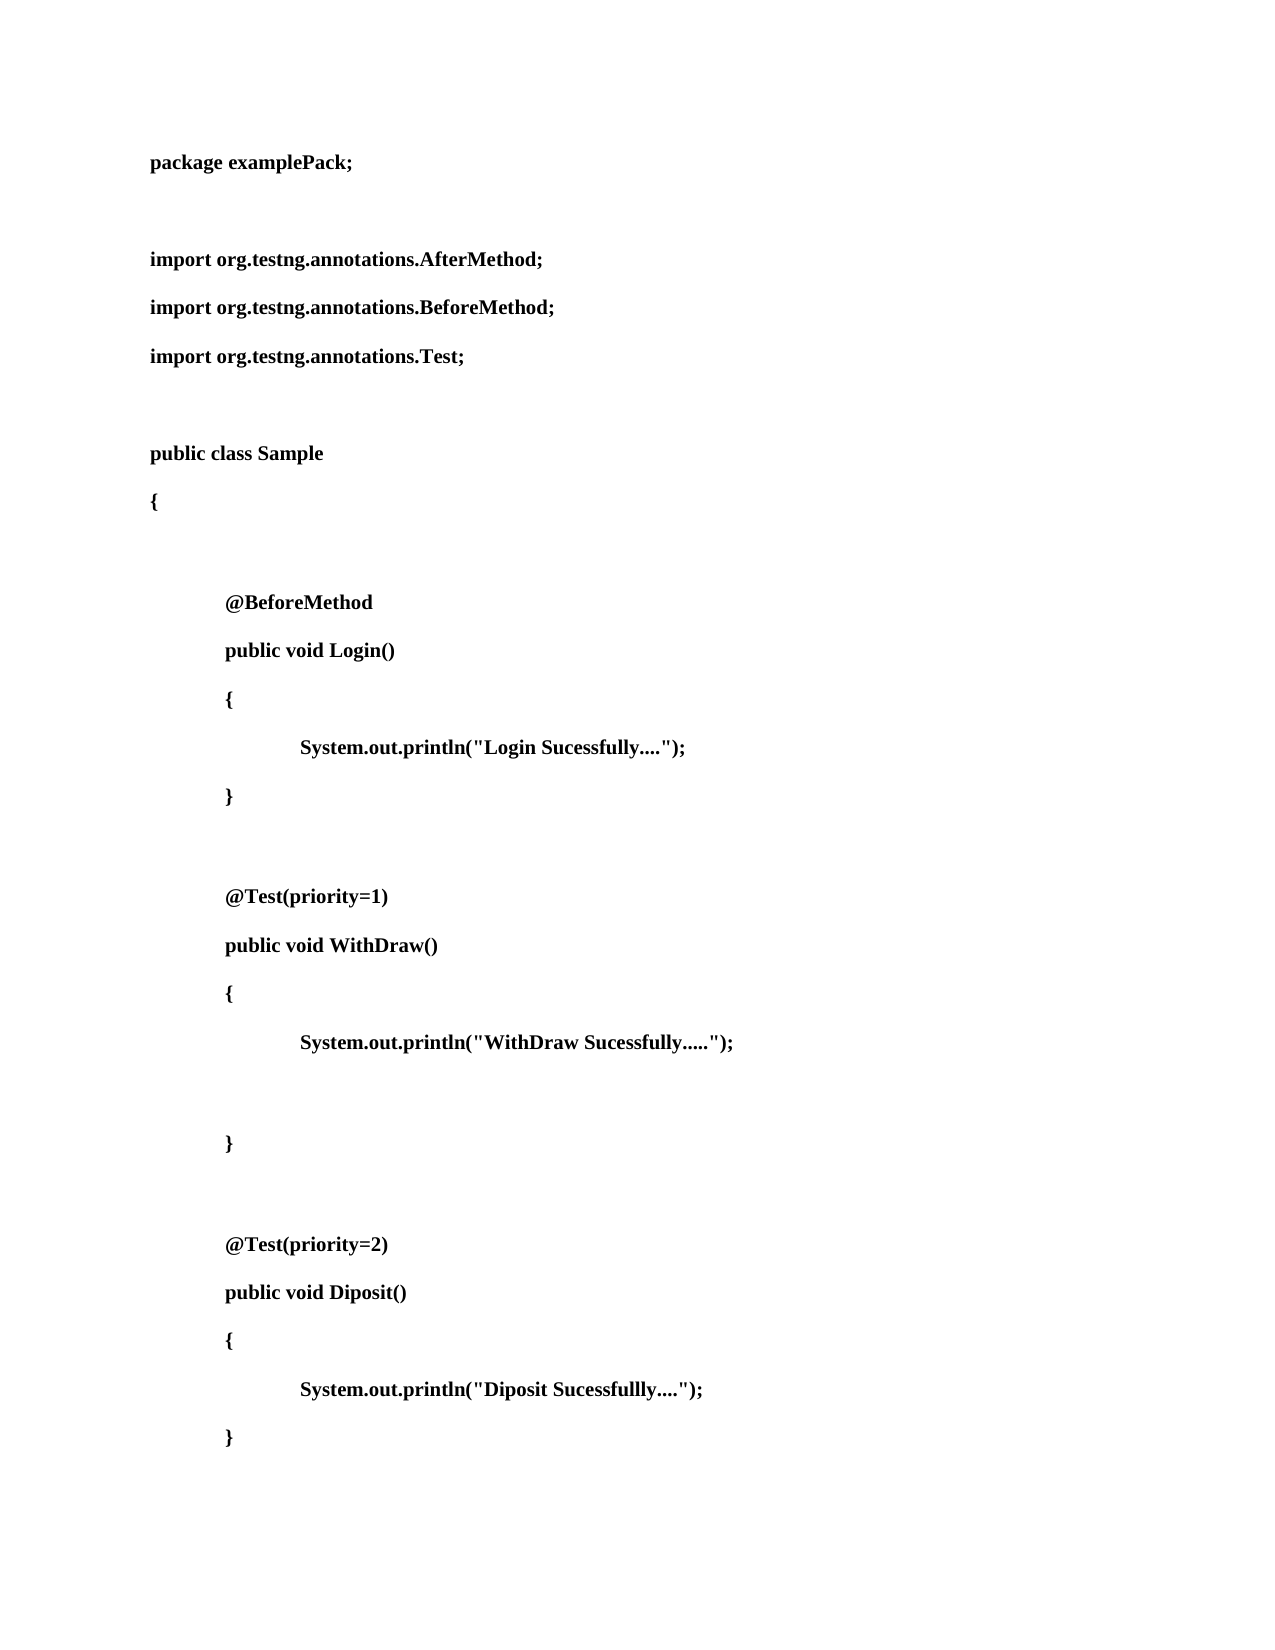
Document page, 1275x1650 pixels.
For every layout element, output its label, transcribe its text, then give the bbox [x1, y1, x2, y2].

text { [150, 687, 1125, 711]
text public void Diposit() [150, 1280, 1125, 1304]
text } [150, 1131, 1125, 1155]
text import org.testng.annotations.Test; [150, 344, 1125, 368]
text System.out.println("Login Sucessfully...."); [150, 735, 1125, 759]
text @BeforeMethod [150, 590, 1125, 614]
text @Test(priority=2) [150, 1231, 1125, 1256]
text public void Login() [150, 638, 1125, 662]
text System.out.println("Diposit Sucessfullly...."); [150, 1377, 1125, 1401]
text import org.testng.annotations.BeforeMethod; [150, 295, 1125, 319]
text { [150, 489, 1125, 513]
text } [150, 1425, 1125, 1449]
text public class Sample [150, 441, 1125, 465]
text { [150, 981, 1125, 1005]
text package examplePack; [150, 150, 1125, 174]
text public void WithDraw() [150, 933, 1125, 957]
text System.out.println("WithDraw Sucessfully....."); [150, 1030, 1125, 1054]
text @Test(priority=1) [150, 884, 1125, 908]
text } [150, 784, 1125, 808]
text { [150, 1328, 1125, 1352]
text import org.testng.annotations.AfterMethod; [150, 247, 1125, 271]
